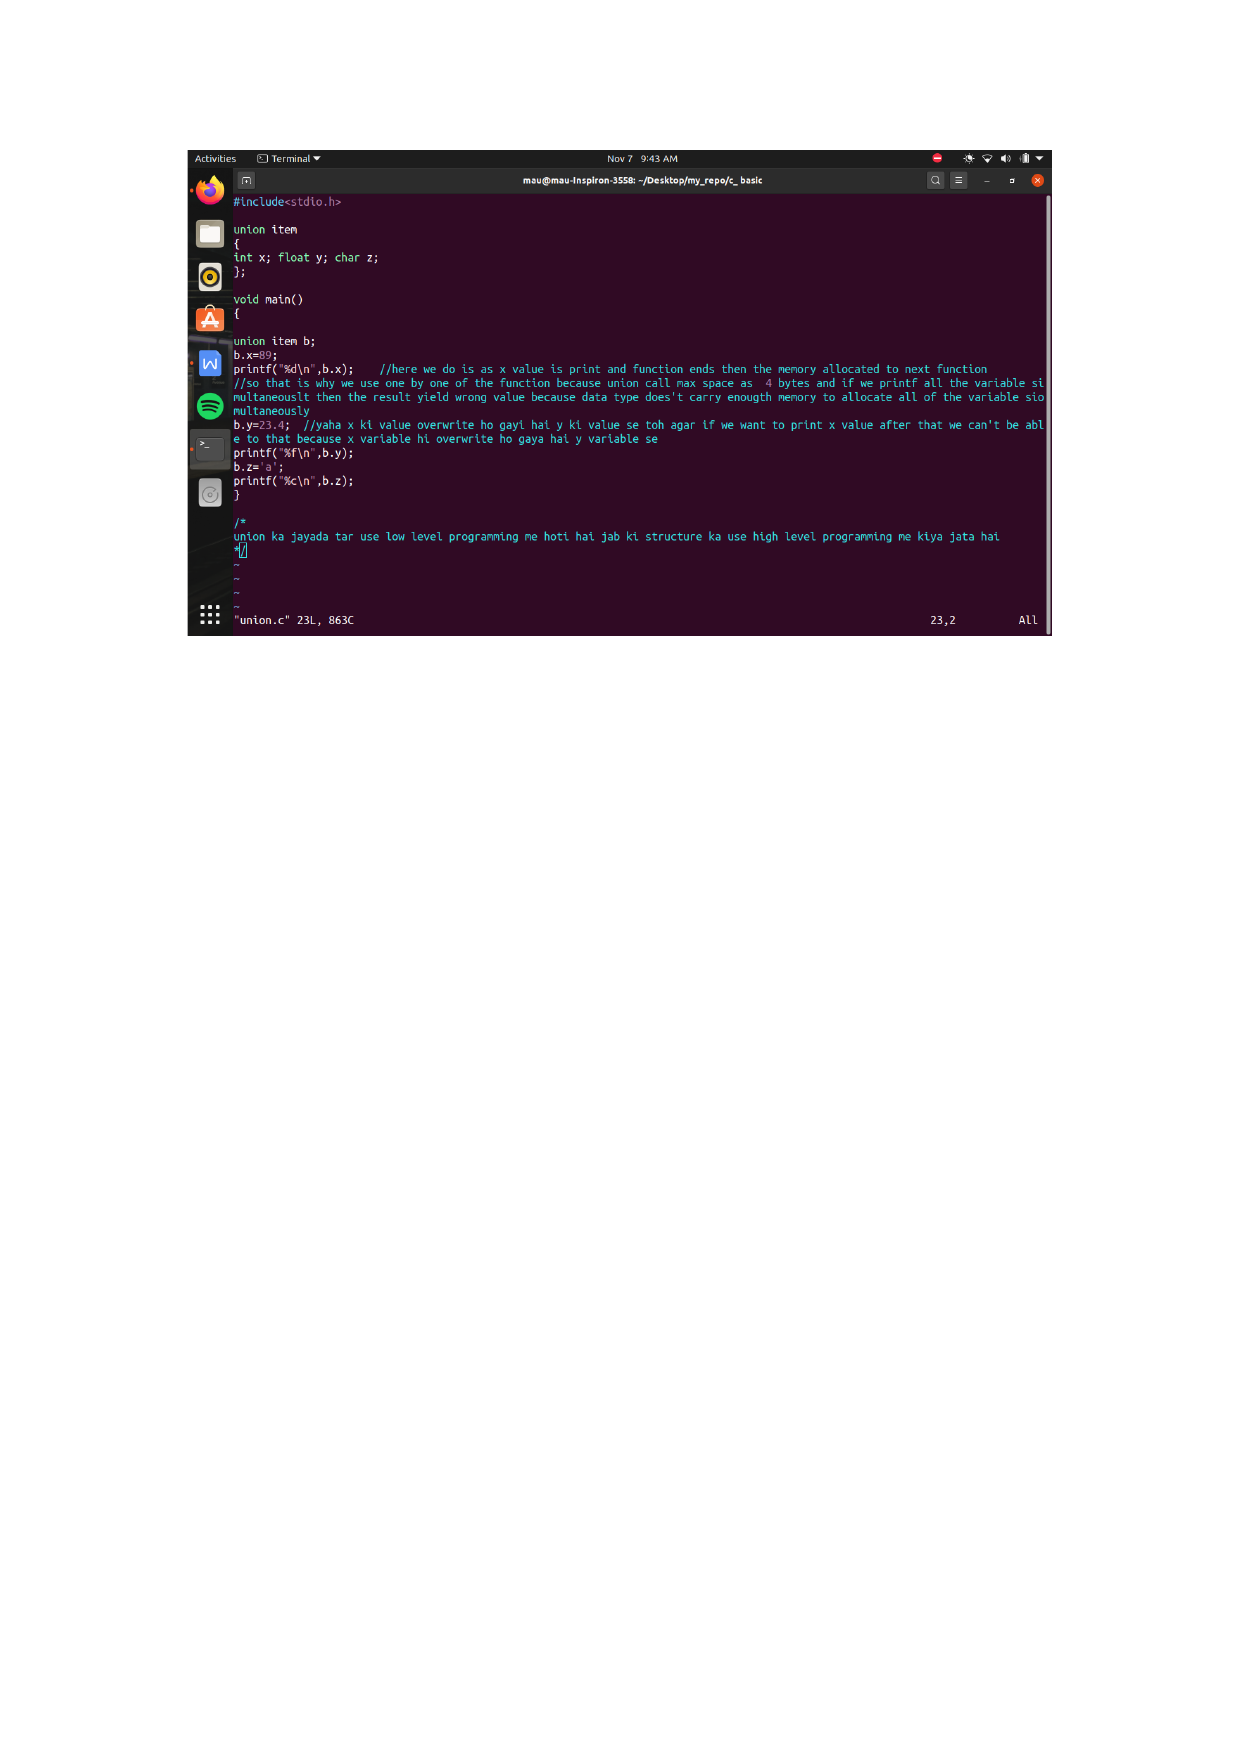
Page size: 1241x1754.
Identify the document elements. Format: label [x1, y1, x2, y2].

picture [187, 150, 1052, 636]
